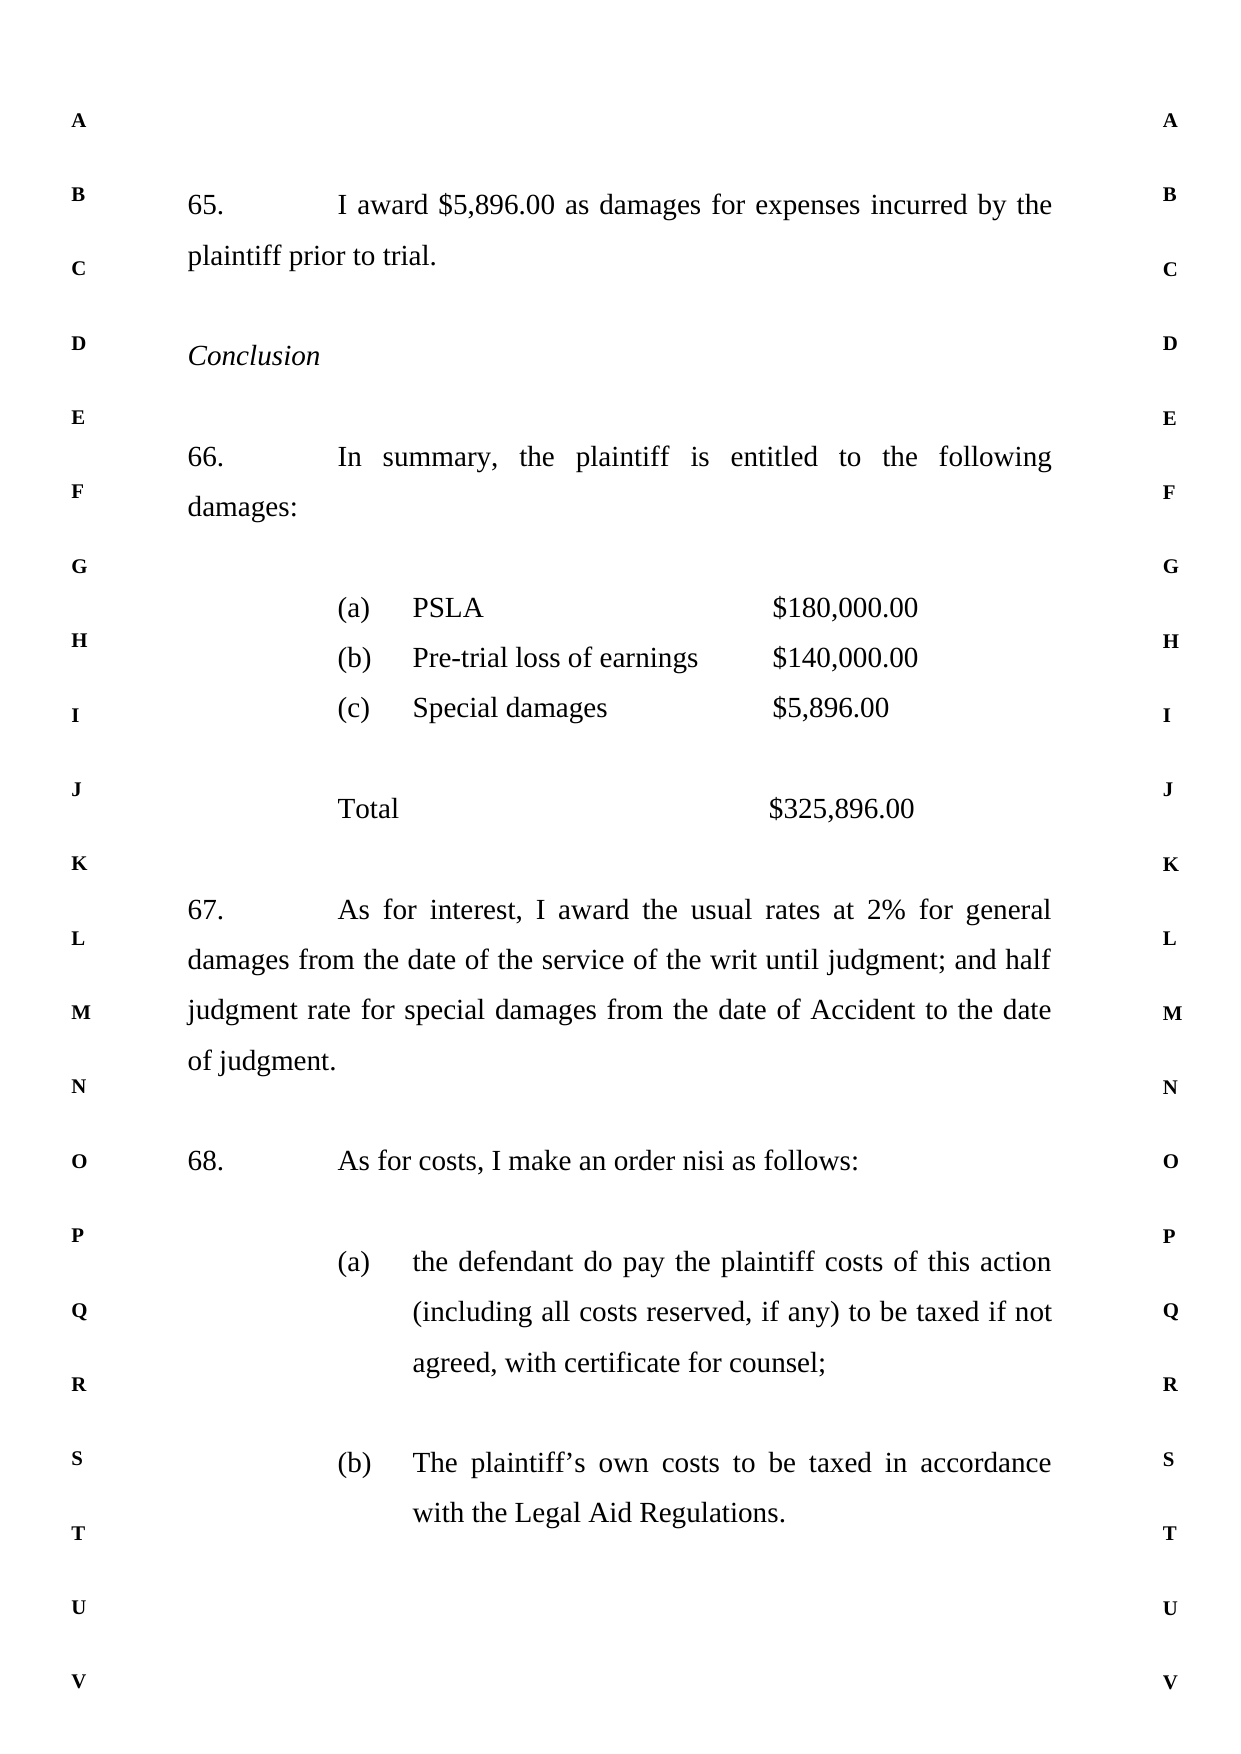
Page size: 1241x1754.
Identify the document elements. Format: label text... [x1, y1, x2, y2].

list Special damages $5,896.00 [337, 691, 1053, 724]
list the defendant do pay the plaintiff costs of this action (including all costs reserved, if any) to be taxed if not agreed, with certificate for counsel; [337, 1244, 1053, 1378]
text Conclusion [187, 338, 1053, 372]
list As for interest, I award the usual rates at 2% for general damages from the date of the service of the writ until judgment; and half judgment rate for special damages from the date of Accident to the date of judgment. [187, 892, 1053, 1076]
text Total $325,896.00 [337, 791, 1053, 825]
list Pre-trial loss of earnings $140,000.00 [337, 640, 1053, 674]
list The plaintiff’s own costs to be taxed in accordance with the Legal Aid Regulations. [337, 1445, 1053, 1529]
list I award $5,896.00 as damages for expenses incurred by the plaintiff prior to trial. [187, 187, 1053, 271]
list As for costs, I make an order nisi as follows: [187, 1143, 1053, 1177]
list In summary, the plaintiff is entitled to the following damages: [187, 439, 1053, 523]
list PSLA $180,000.00 [337, 590, 1053, 623]
